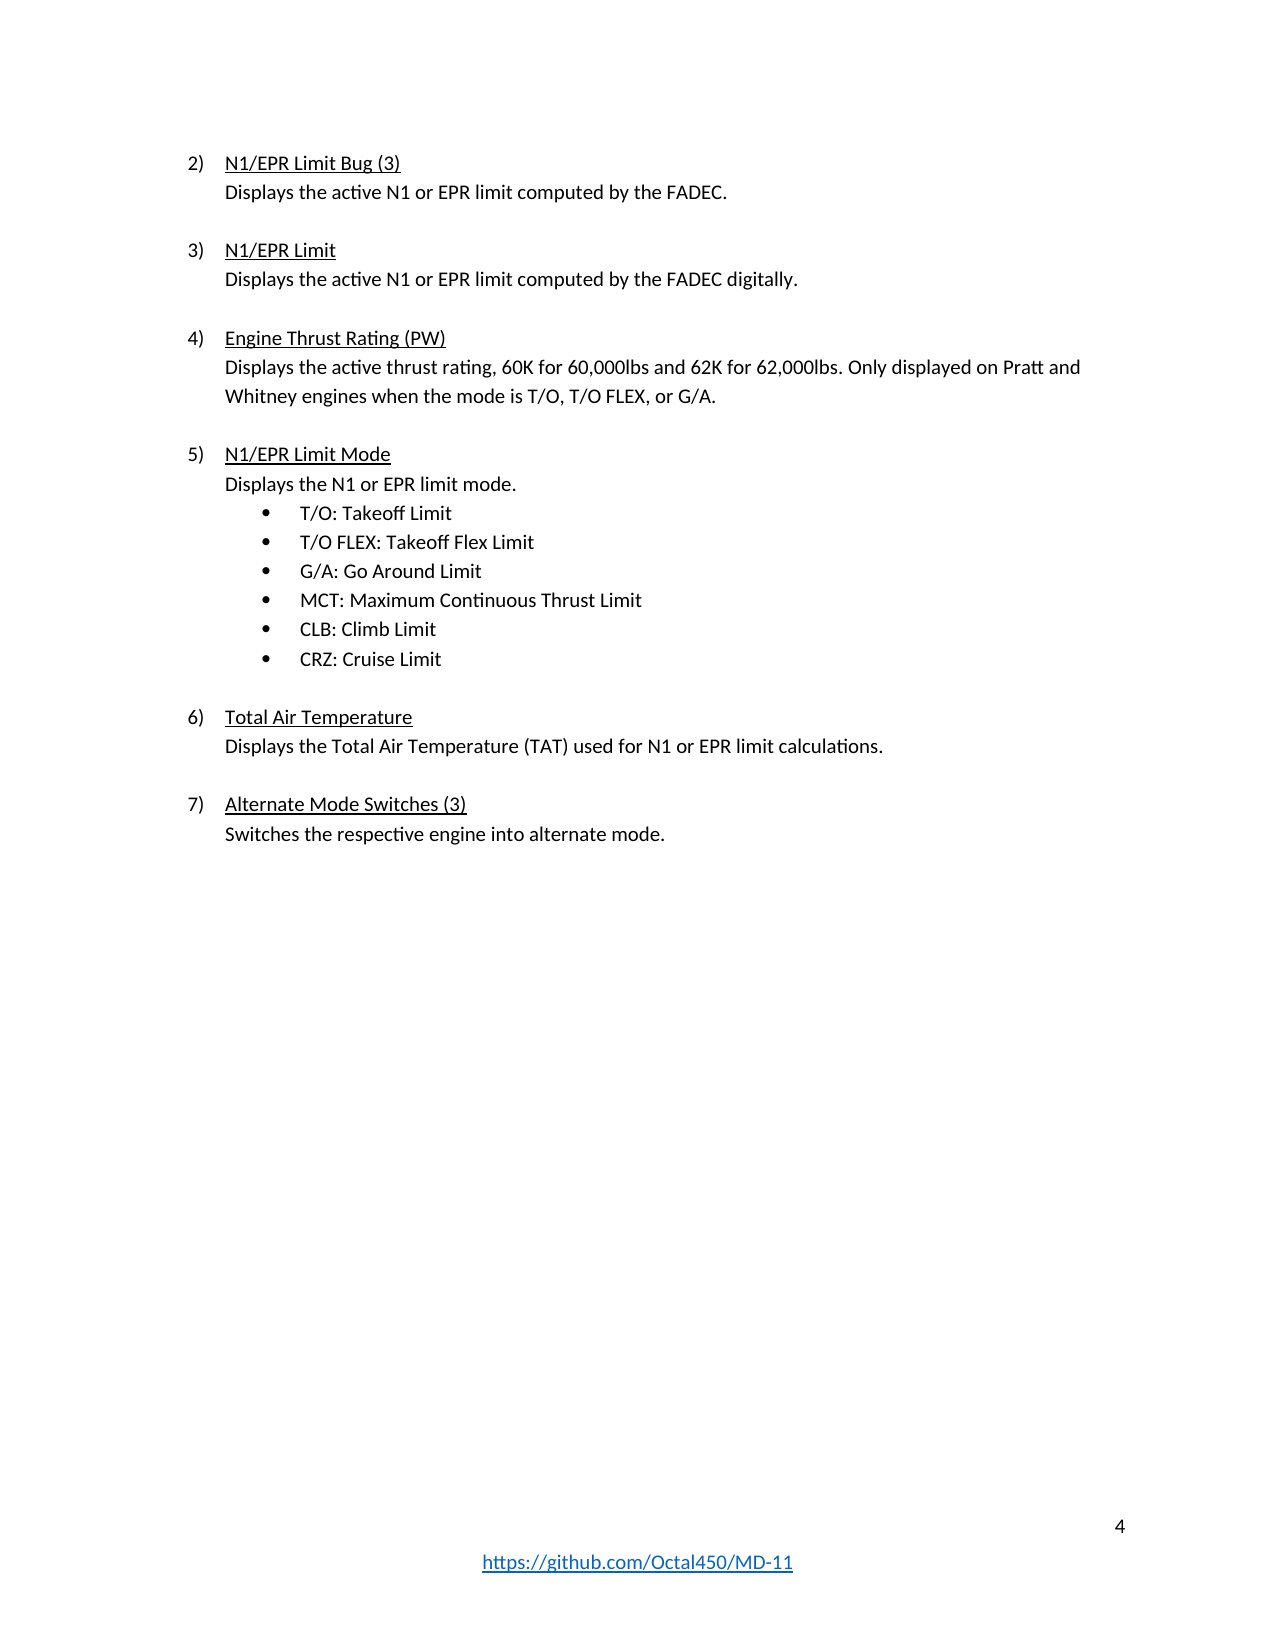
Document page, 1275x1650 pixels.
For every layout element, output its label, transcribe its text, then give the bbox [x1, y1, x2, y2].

list Alternate Mode Switches (3) Switches the respective engine into alternate mode. [187, 792, 1125, 846]
list Engine Thrust Rating (PW) Displays the active thrust rating, 60K for 60,000lbs and 62K for 62,000lbs. Only displayed on Pratt and Whitney engines when the mode is T/O, T/O FLEX, or G/A. [187, 325, 1125, 438]
list T/O: Takeoff Limit [262, 500, 1125, 525]
list CLB: Climb Limit [262, 617, 1125, 642]
list N1/EPR Limit Mode Displays the N1 or EPR limit mode. [187, 442, 1125, 496]
list N1/EPR Limit Bug (3) Displays the active N1 or EPR limit computed by the FADEC. [187, 150, 1125, 234]
list N1/EPR Limit Displays the active N1 or EPR limit computed by the FADEC digitally. [187, 237, 1125, 321]
list Total Air Temperature Displays the Total Air Temperature (TAT) used for N1 or EPR limit calculations. [187, 704, 1125, 788]
list T/O FLEX: Takeoff Flex Limit [262, 529, 1125, 554]
list MCT: Maximum Continuous Thrust Limit [262, 587, 1125, 613]
list G/A: Go Around Limit [262, 558, 1125, 584]
list CRZ: Cruise Limit [262, 646, 1125, 671]
